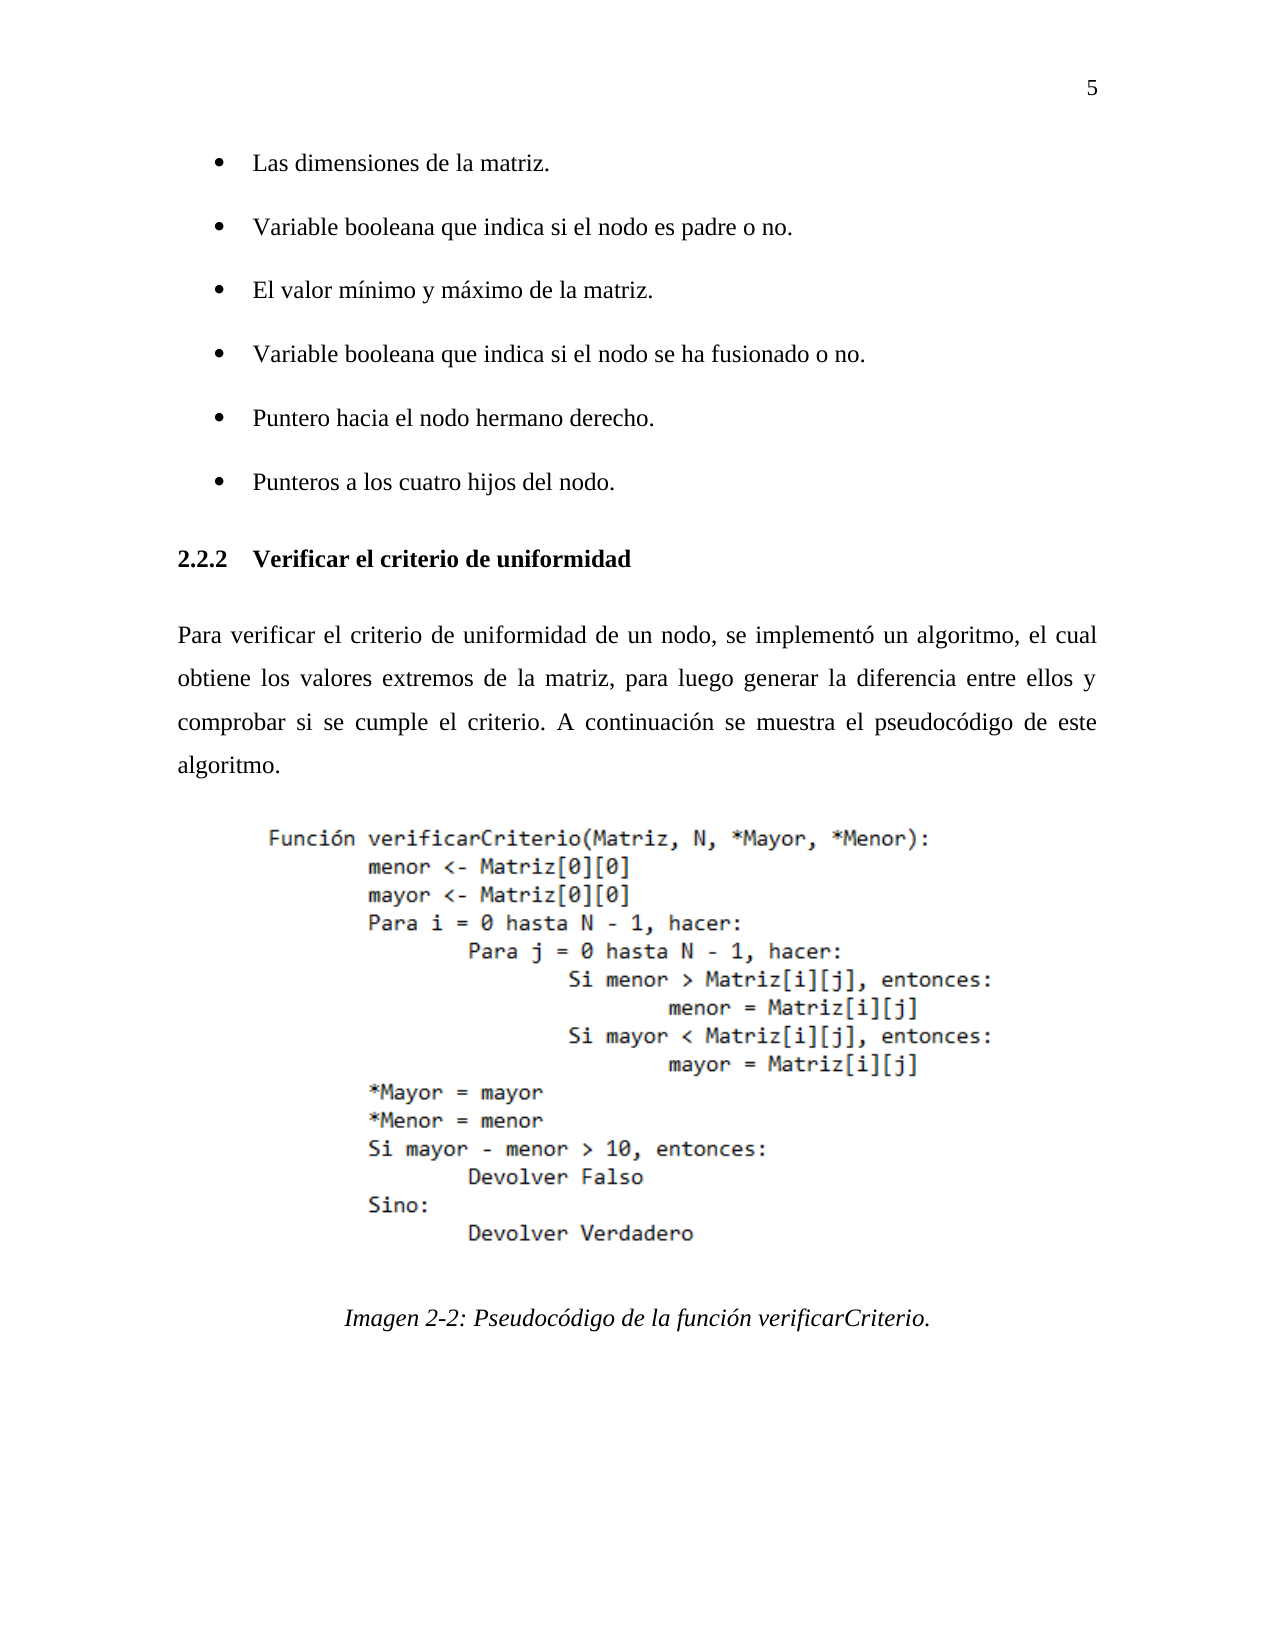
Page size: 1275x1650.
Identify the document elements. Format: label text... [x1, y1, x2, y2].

list Variable booleana que indica si el nodo es padre o no. [215, 212, 1098, 240]
list Punteros a los cuatro hijos del nodo. [215, 467, 1098, 496]
text Para verificar el criterio de uniformidad de un nodo, se implementó un algoritmo, el cual obtiene los valores extremos de la matriz, para luego generar la diferencia entre ellos y comprobar si se cumple el criterio. A continuación se muestra el pseudocódigo de este algoritmo. [177, 620, 1098, 778]
list Variable booleana que indica si el nodo se ha fusionado o no. [215, 339, 1098, 368]
list Las dimensiones de la matriz. [215, 148, 1098, 176]
text Imagen 2-2: Pseudocódigo de la función verificarCriterio. [177, 1303, 1098, 1332]
list El valor mínimo y máximo de la matriz. [215, 276, 1098, 304]
subtitle Verificar el criterio de uniformidad [177, 544, 1098, 573]
picture [259, 813, 1016, 1269]
list Puntero hacia el nodo hermano derecho. [215, 403, 1098, 432]
